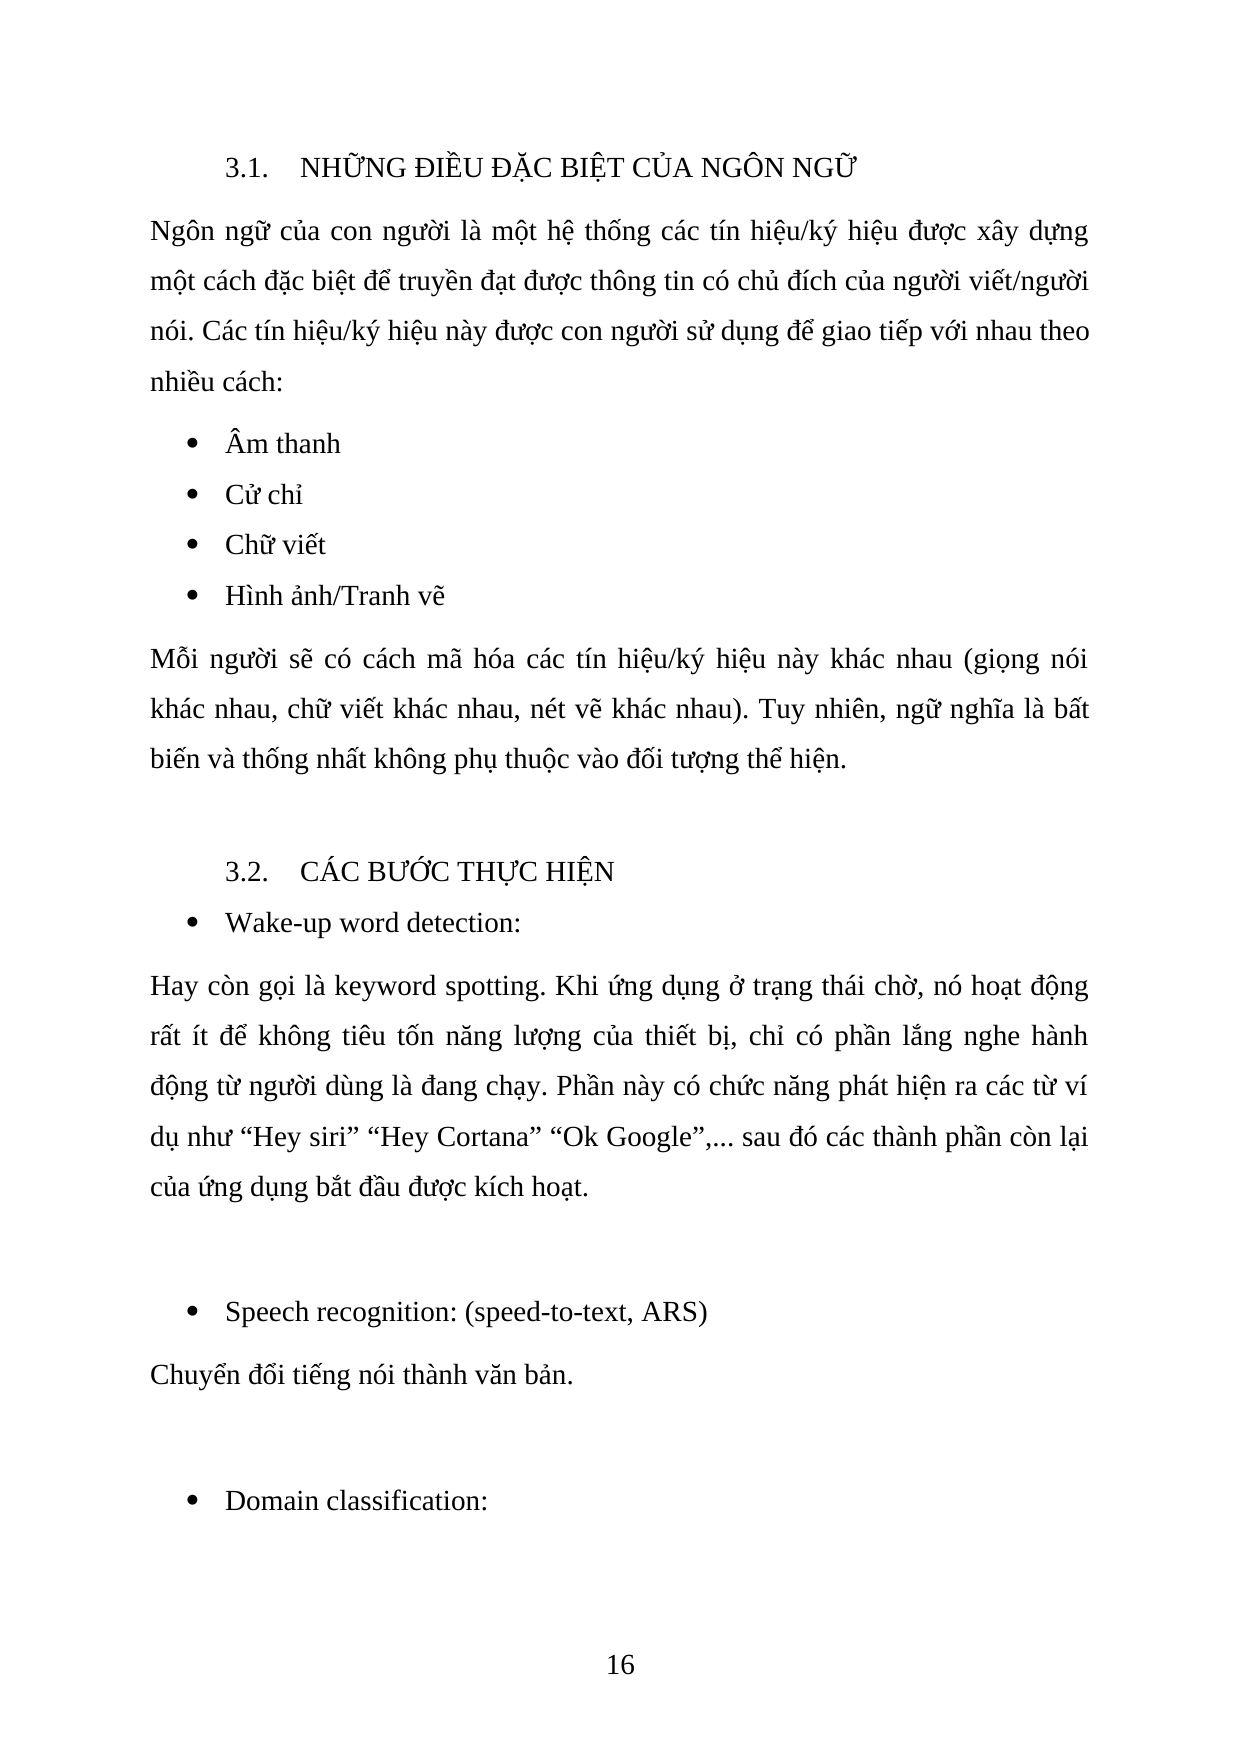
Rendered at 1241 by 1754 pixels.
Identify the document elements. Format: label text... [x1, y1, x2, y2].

text Chuyển đổi tiếng nói thành văn bản. [150, 1357, 1090, 1391]
list CÁC BƯỚC THỰC HIỆN [225, 854, 1090, 888]
list Wake-up word detection: [187, 905, 1090, 938]
list Domain classification: [187, 1483, 1090, 1517]
list Âm thanh [187, 427, 1090, 460]
text Hay còn gọi là keyword spotting. Khi ứng dụng ở trạng thái chờ, nó hoạt động rất ít để không tiêu tốn năng lượng của thiết bị, chỉ có phần lắng nghe hành động từ người dùng là đang chạy. Phần này có chức năng phát hiện ra các từ ví dụ như “Hey siri” “Hey Cortana” “Ok Google”,... sau đó các thành phần còn lại của ứng dụng bắt đầu được kích hoạt. [150, 968, 1090, 1202]
list Chữ viết [187, 527, 1090, 561]
list Hình ảnh/Tranh vẽ [187, 578, 1090, 611]
list Cử chỉ [187, 477, 1090, 511]
list Speech recognition: (speed-to-text, ARS) [187, 1294, 1090, 1328]
list NHỮNG ĐIỀU ĐẶC BIỆT CỦA NGÔN NGỮ [225, 150, 1090, 183]
text Ngôn ngữ của con người là một hệ thống các tín hiệu/ký hiệu được xây dựng một cách đặc biệt để truyền đạt được thông tin có chủ đích của người viết/người nói. Các tín hiệu/ký hiệu này được con người sử dụng để giao tiếp với nhau theo nhiều cách: [150, 213, 1090, 397]
text Mỗi người sẽ có cách mã hóa các tín hiệu/ký hiệu này khác nhau (giọng nói khác nhau, chữ viết khác nhau, nét vẽ khác nhau). Tuy nhiên, ngữ nghĩa là bất biến và thống nhất không phụ thuộc vào đối tượng thể hiện. [150, 641, 1090, 775]
